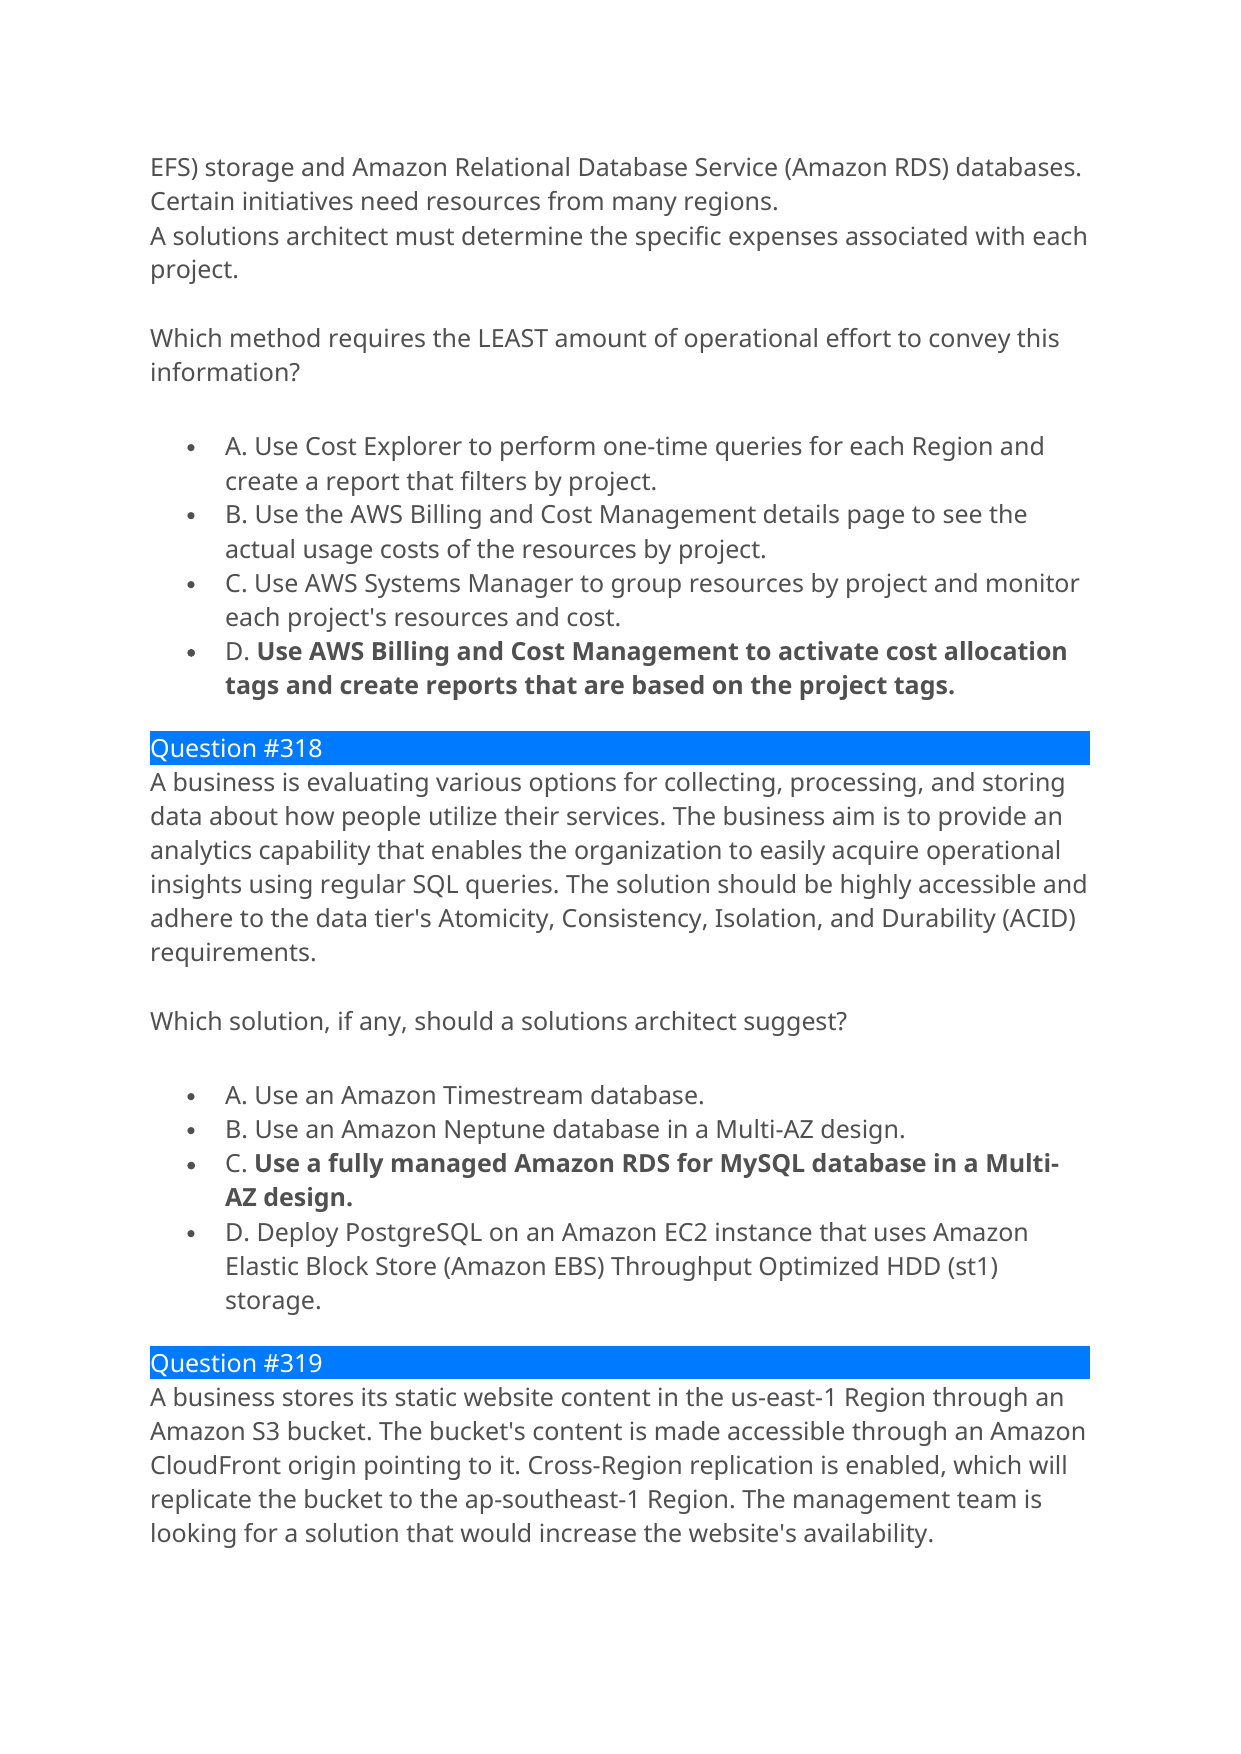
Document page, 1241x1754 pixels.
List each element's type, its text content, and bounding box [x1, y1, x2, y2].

list D. Use AWS Billing and Cost Management to activate cost allocation tags and create reports that are based on the project tags. [187, 633, 1090, 702]
list A. Use an Amazon Timestream database. [187, 1078, 1090, 1112]
text Question #319 [150, 1346, 1090, 1379]
list C. Use AWS Systems Manager to group resources by project and monitor each project's resources and cost. [187, 565, 1090, 633]
list A. Use Cost Explorer to perform one-time queries for each Region and create a report that filters by project. [187, 429, 1090, 497]
list B. Use the AWS Billing and Cost Management details page to see the actual usage costs of the resources by project. [187, 497, 1090, 565]
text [150, 1379, 1090, 1584]
list C. Use a fully managed Amazon RDS for MySQL database in a Multi-AZ design. [187, 1146, 1090, 1214]
list B. Use an Amazon Neptune database in a Multi-AZ design. [187, 1112, 1090, 1146]
text A business is evaluating various options for collecting, processing, and storing data about how people utilize their services. The business aim is to provide an analytics capability that enables the organization to easily acquire operational insights using regular SQL queries. The solution should be highly accessible and adhere to the data tier's Atomicity, Consistency, Isolation, and Durability (ACID) requirements. Which solution, if any, should a solutions architect suggest? [150, 765, 1090, 1037]
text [150, 150, 1090, 388]
list D. Deploy PostgreSQL on an Amazon EC2 instance that uses Amazon Elastic Block Store (Amazon EBS) Throughput Optimized HDD (st1) storage. [187, 1214, 1090, 1316]
text Question #318 [150, 731, 1090, 765]
